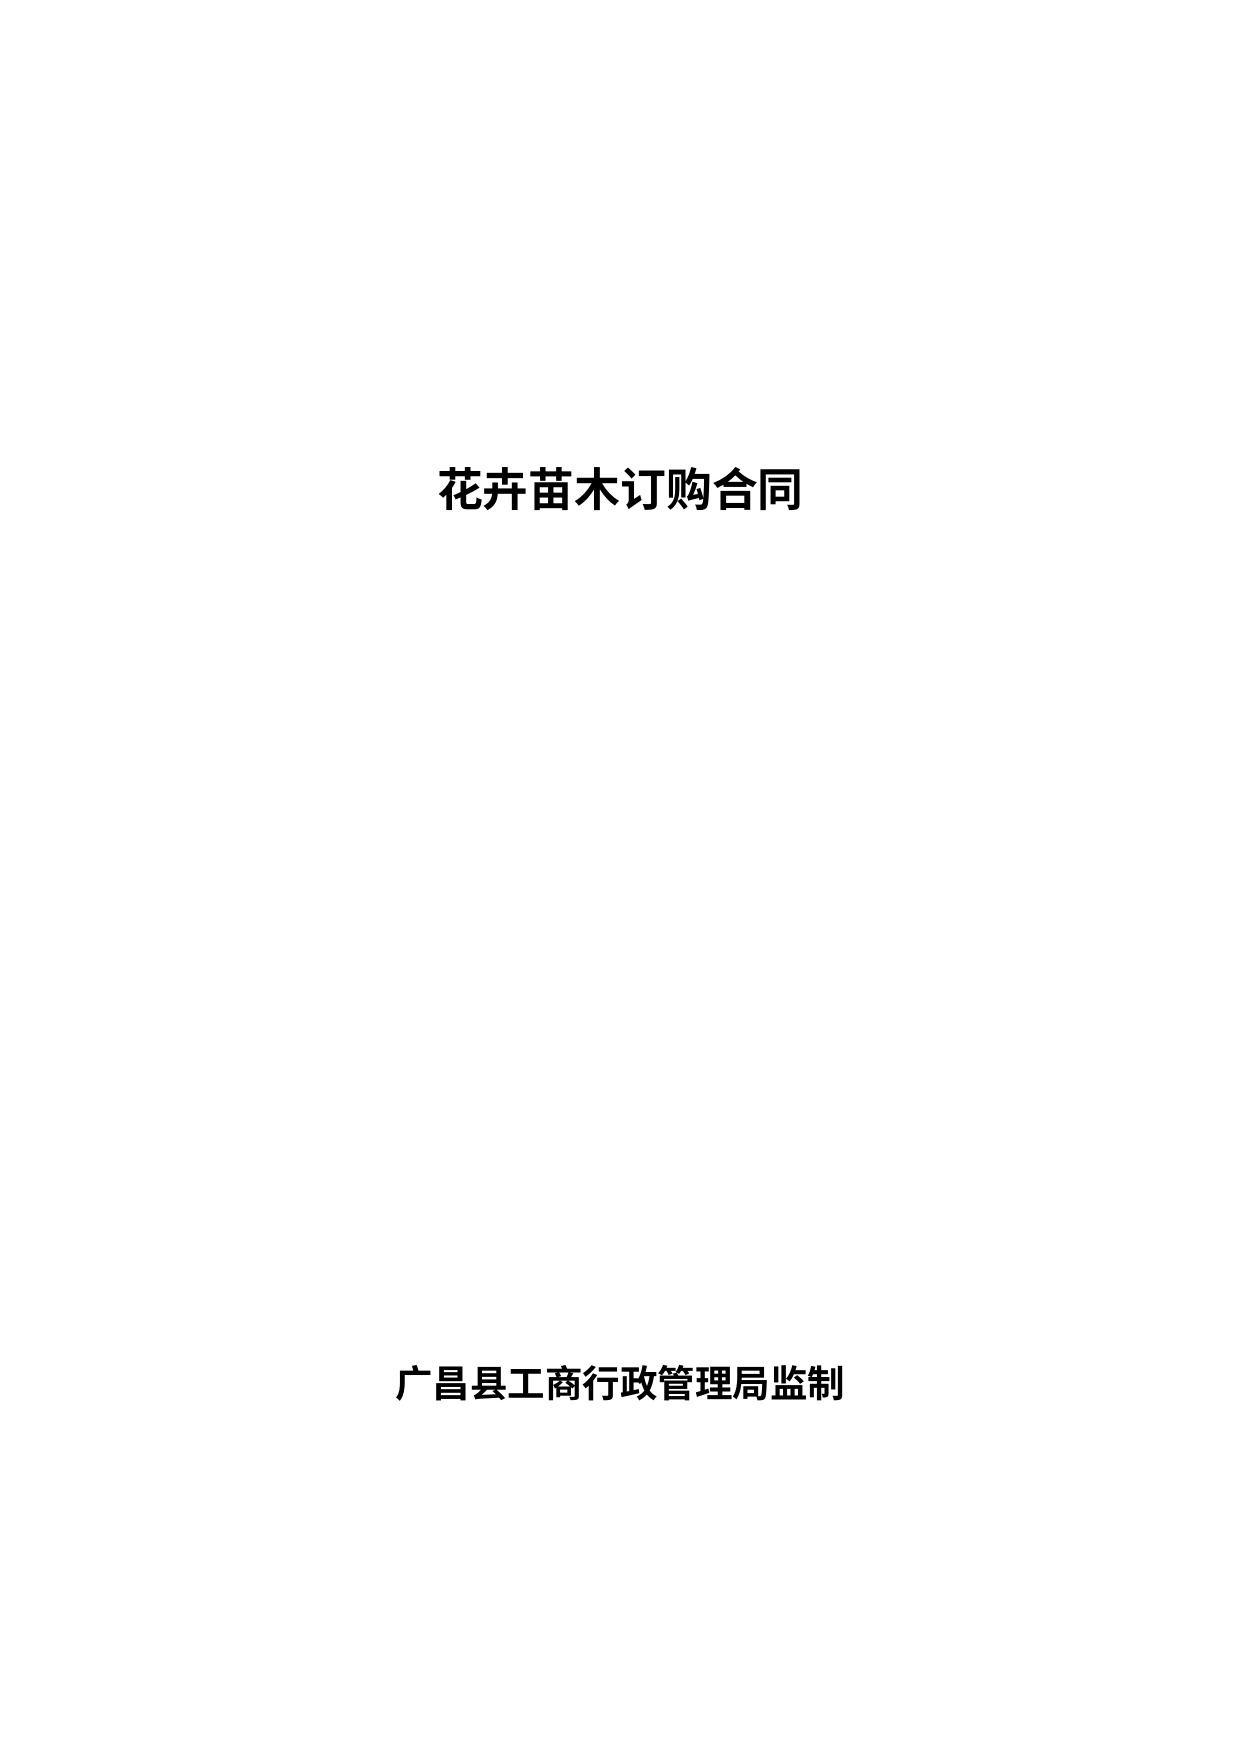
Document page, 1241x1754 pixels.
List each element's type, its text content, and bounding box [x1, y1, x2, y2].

text 广昌县工商行政管理局监制 [177, 1348, 1063, 1413]
text 花卉苗木订购合同 [177, 438, 1063, 536]
